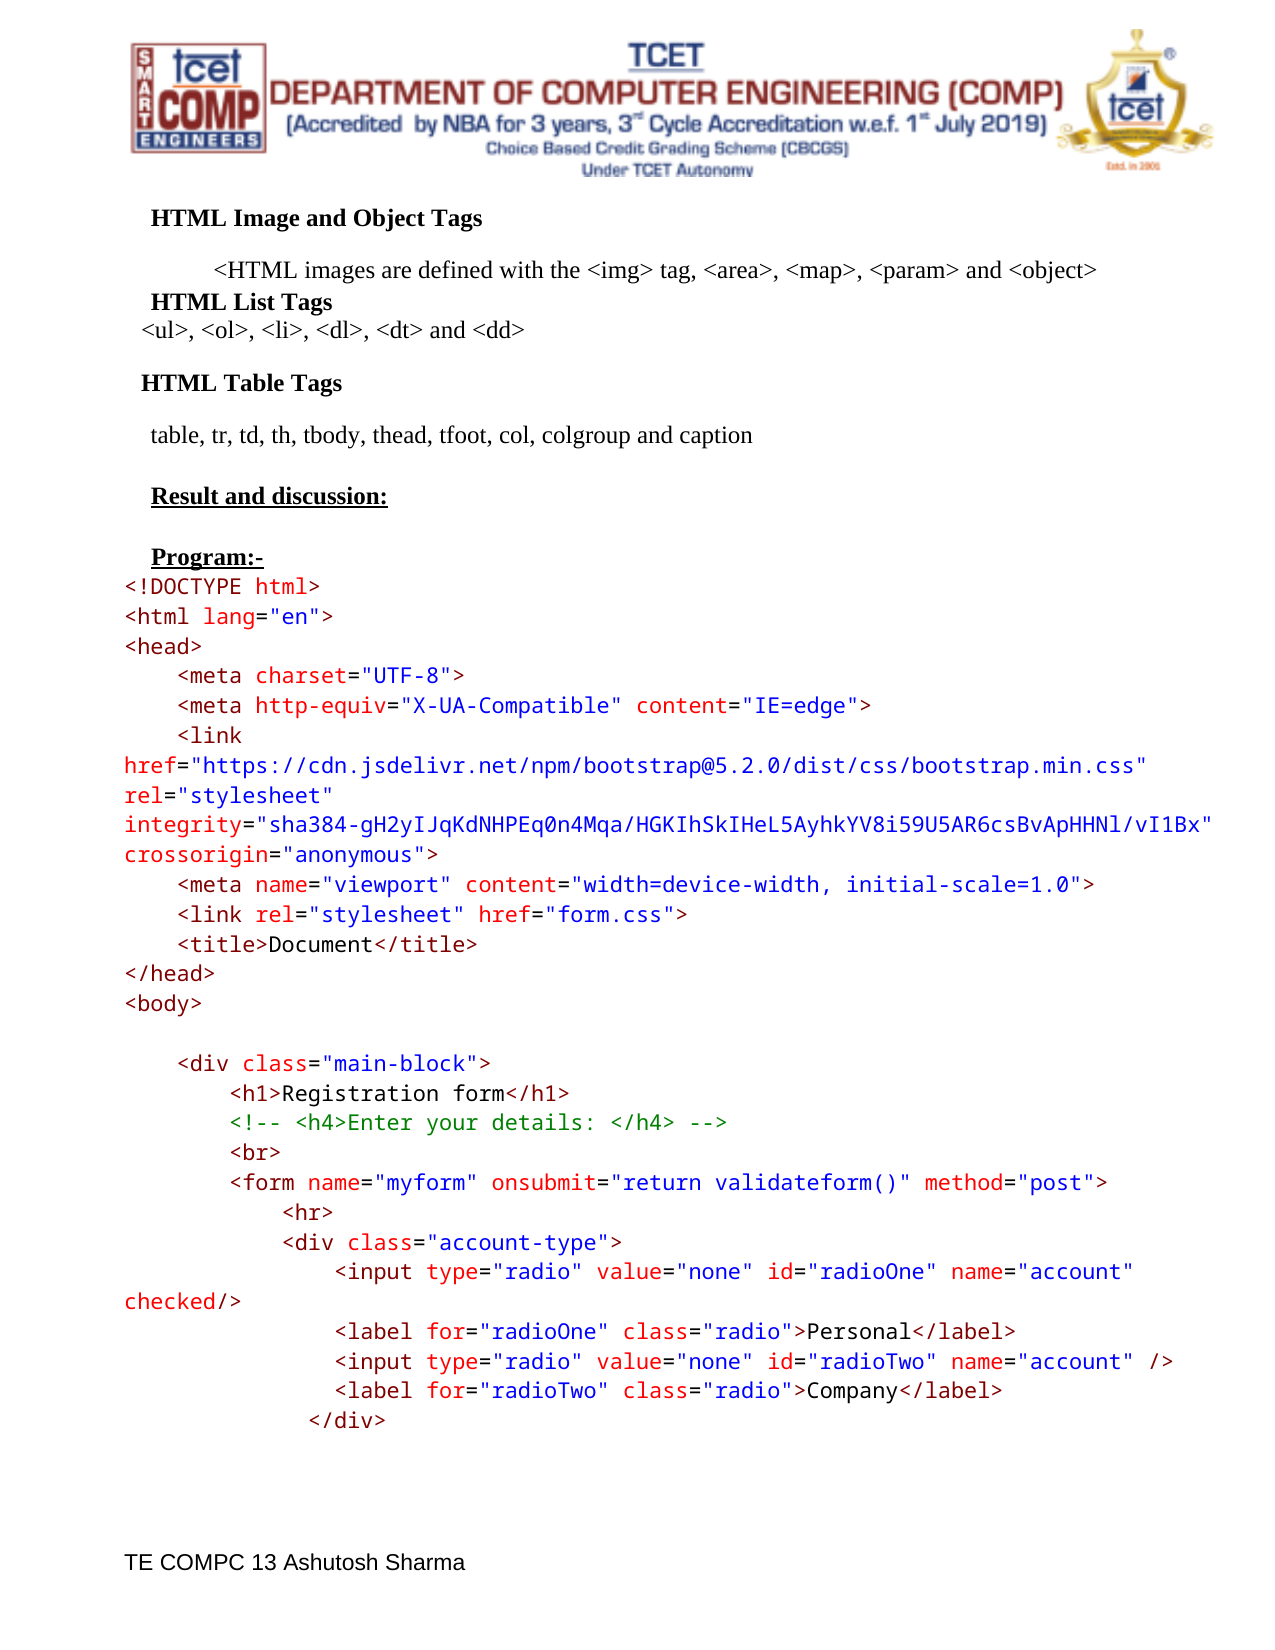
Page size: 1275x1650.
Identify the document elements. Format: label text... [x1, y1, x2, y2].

text <head> [124, 631, 1238, 660]
text Program:- [151, 542, 1238, 571]
text <h1>Registration form</h1> [124, 1077, 1238, 1107]
picture [123, 29, 1221, 177]
text </div> [124, 1405, 1238, 1435]
text </head> [124, 958, 1238, 988]
text <input type="radio" value="none" id="radioOne" name="account" checked/> [124, 1256, 1238, 1316]
text Result and discussion: [151, 481, 1238, 510]
text <!-- <h4>Enter your details: </h4> --> [124, 1107, 1238, 1137]
text <meta http-equiv="X-UA-Compatible" content="IE=edge"> [124, 690, 1238, 720]
text <hr> [124, 1197, 1238, 1226]
text <html lang="en"> [124, 601, 1238, 631]
text <title>Document</title> [124, 928, 1238, 958]
text HTML Table Tags [141, 372, 1238, 396]
text <meta name="viewport" content="width=device-width, initial-scale=1.0"> [124, 869, 1238, 899]
text <div class="account-type"> [124, 1226, 1238, 1256]
text <HTML images are defined with the <img> tag, <area>, <map>, <param> and <object> HTML List Tags [151, 255, 1100, 316]
text <label for="radioTwo" class="radio">Company</label> [124, 1375, 1238, 1405]
text <ul>, <ol>, <li>, <dl>, <dt> and <dd> [141, 318, 1238, 343]
text <input type="radio" value="none" id="radioTwo" name="account" /> [124, 1346, 1238, 1375]
text <div class="main-block"> [124, 1048, 1238, 1077]
text <link rel="stylesheet" href="form.css"> [124, 899, 1238, 928]
text <body> [124, 988, 1238, 1018]
text <form name="myform" onsubmit="return validateform()" method="post"> [124, 1167, 1238, 1197]
text table, tr, td, th, tbody, thead, tfoot, col, colgroup and caption [150, 420, 1238, 449]
text HTML Image and Object Tags [151, 203, 1238, 231]
text <link href="https://cdn.jsdelivr.net/npm/bootstrap@5.2.0/dist/css/bootstrap.min.css" rel="stylesheet" integrity="sha384-gH2yIJqKdNHPEq0n4Mqa/HGKIhSkIHeL5AyhkYV8i59U5AR6csBvApHHNl/vI1Bx" crossorigin="anonymous"> [124, 720, 1238, 869]
text <br> [124, 1137, 1238, 1167]
text <meta charset="UTF-8"> [124, 660, 1238, 690]
text <label for="radioOne" class="radio">Personal</label> [124, 1316, 1238, 1346]
text <!DOCTYPE html> [124, 571, 1238, 601]
